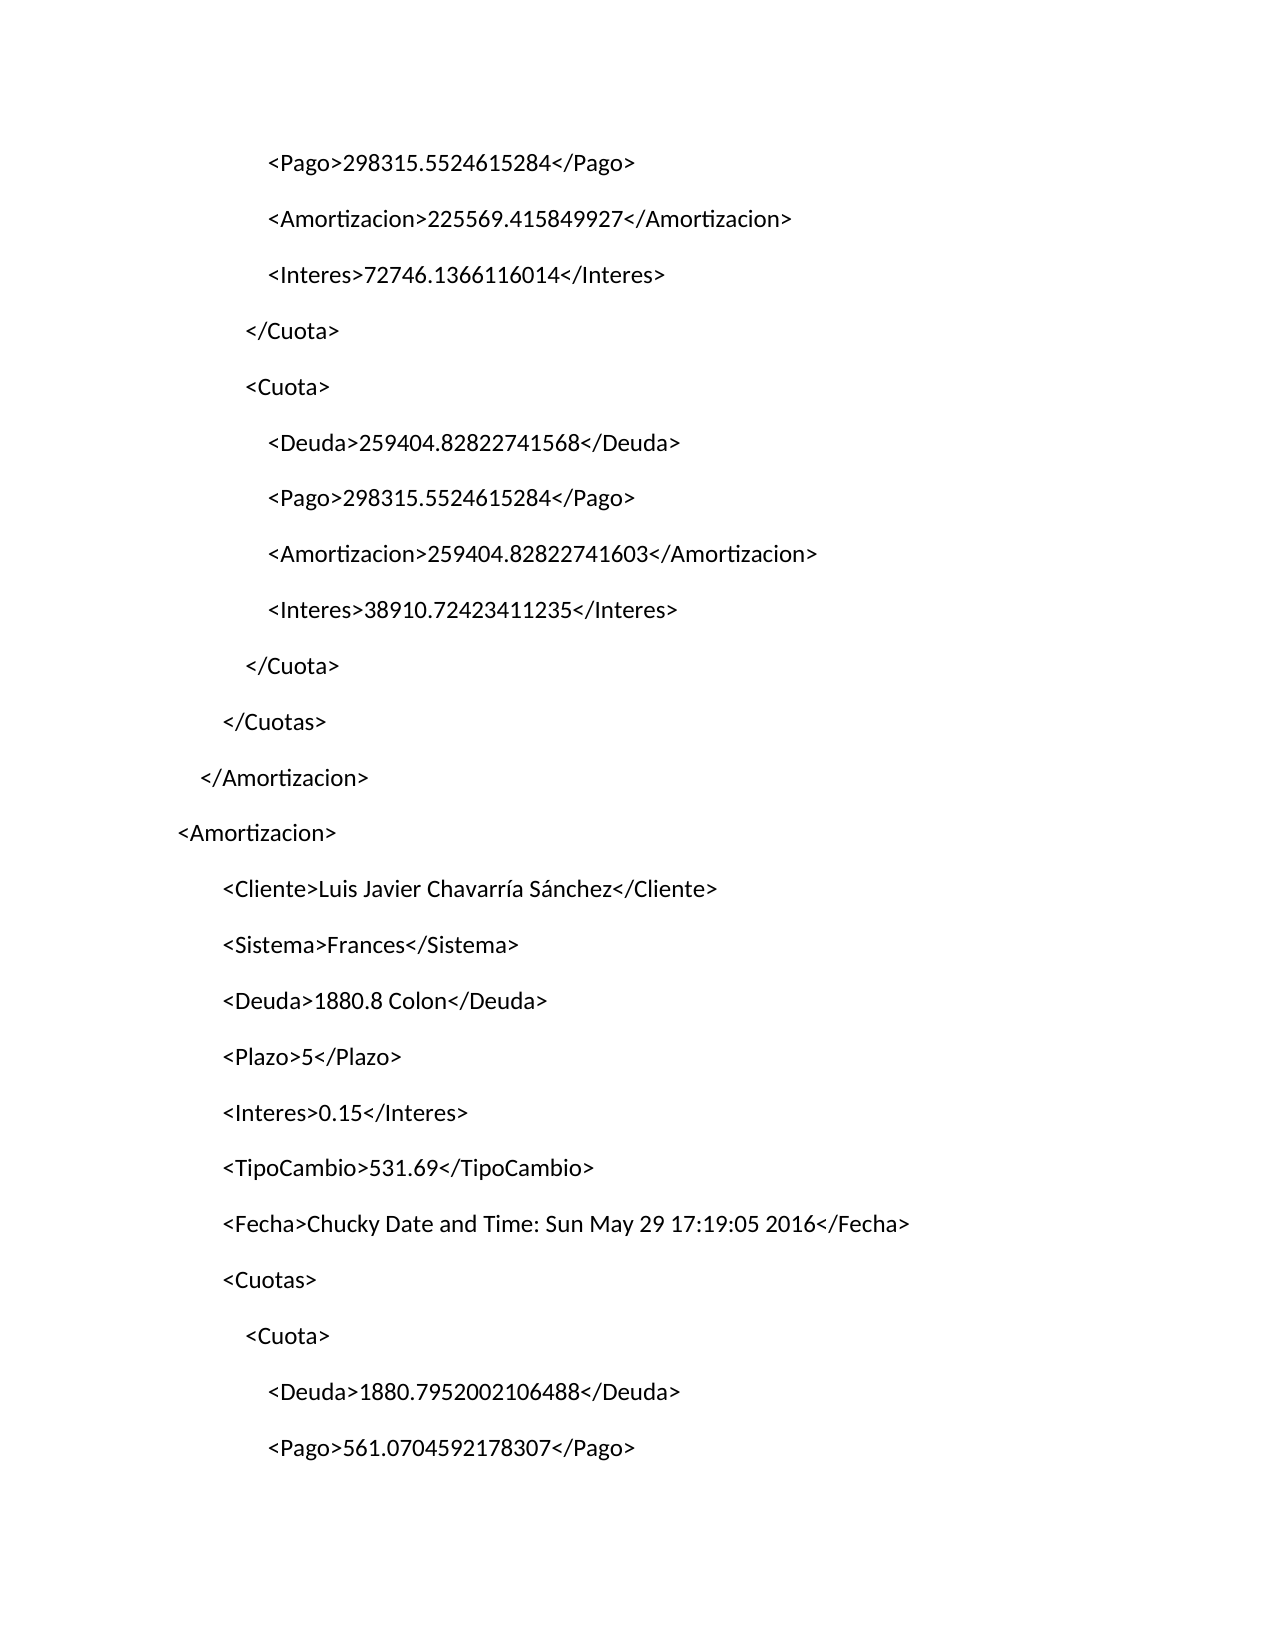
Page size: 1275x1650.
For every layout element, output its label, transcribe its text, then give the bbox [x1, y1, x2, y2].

text <Pago>561.0704592178307</Pago> [177, 1432, 1098, 1462]
text <Pago>298315.5524615284</Pago> [177, 483, 1098, 513]
text </Amortizacion> [177, 762, 1098, 792]
text </Cuota> [177, 650, 1098, 681]
text <Cliente>Luis Javier Chavarría Sánchez</Cliente> [177, 873, 1098, 904]
text <Amortizacion>259404.82822741603</Amortizacion> [177, 538, 1098, 569]
text <Cuota> [177, 1320, 1098, 1351]
text </Cuotas> [177, 706, 1098, 736]
text <Amortizacion> [177, 818, 1098, 848]
text <TipoCambio>531.69</TipoCambio> [177, 1153, 1098, 1183]
text <Interes>72746.1366116014</Interes> [177, 259, 1098, 290]
text <Fecha>Chucky Date and Time: Sun May 29 17:19:05 2016</Fecha> [177, 1208, 1098, 1239]
text <Cuota> [177, 371, 1098, 401]
text <Amortizacion>225569.415849927</Amortizacion> [177, 203, 1098, 234]
text </Cuota> [177, 315, 1098, 346]
text <Deuda>1880.7952002106488</Deuda> [177, 1376, 1098, 1406]
text <Cuotas> [177, 1264, 1098, 1295]
text <Interes>0.15</Interes> [177, 1097, 1098, 1127]
text <Deuda>259404.82822741568</Deuda> [177, 427, 1098, 457]
text <Plazo>5</Plazo> [177, 1041, 1098, 1071]
text <Pago>298315.5524615284</Pago> [177, 148, 1098, 178]
text <Interes>38910.72423411235</Interes> [177, 594, 1098, 625]
text <Sistema>Frances</Sistema> [177, 929, 1098, 960]
text <Deuda>1880.8 Colon</Deuda> [177, 985, 1098, 1016]
